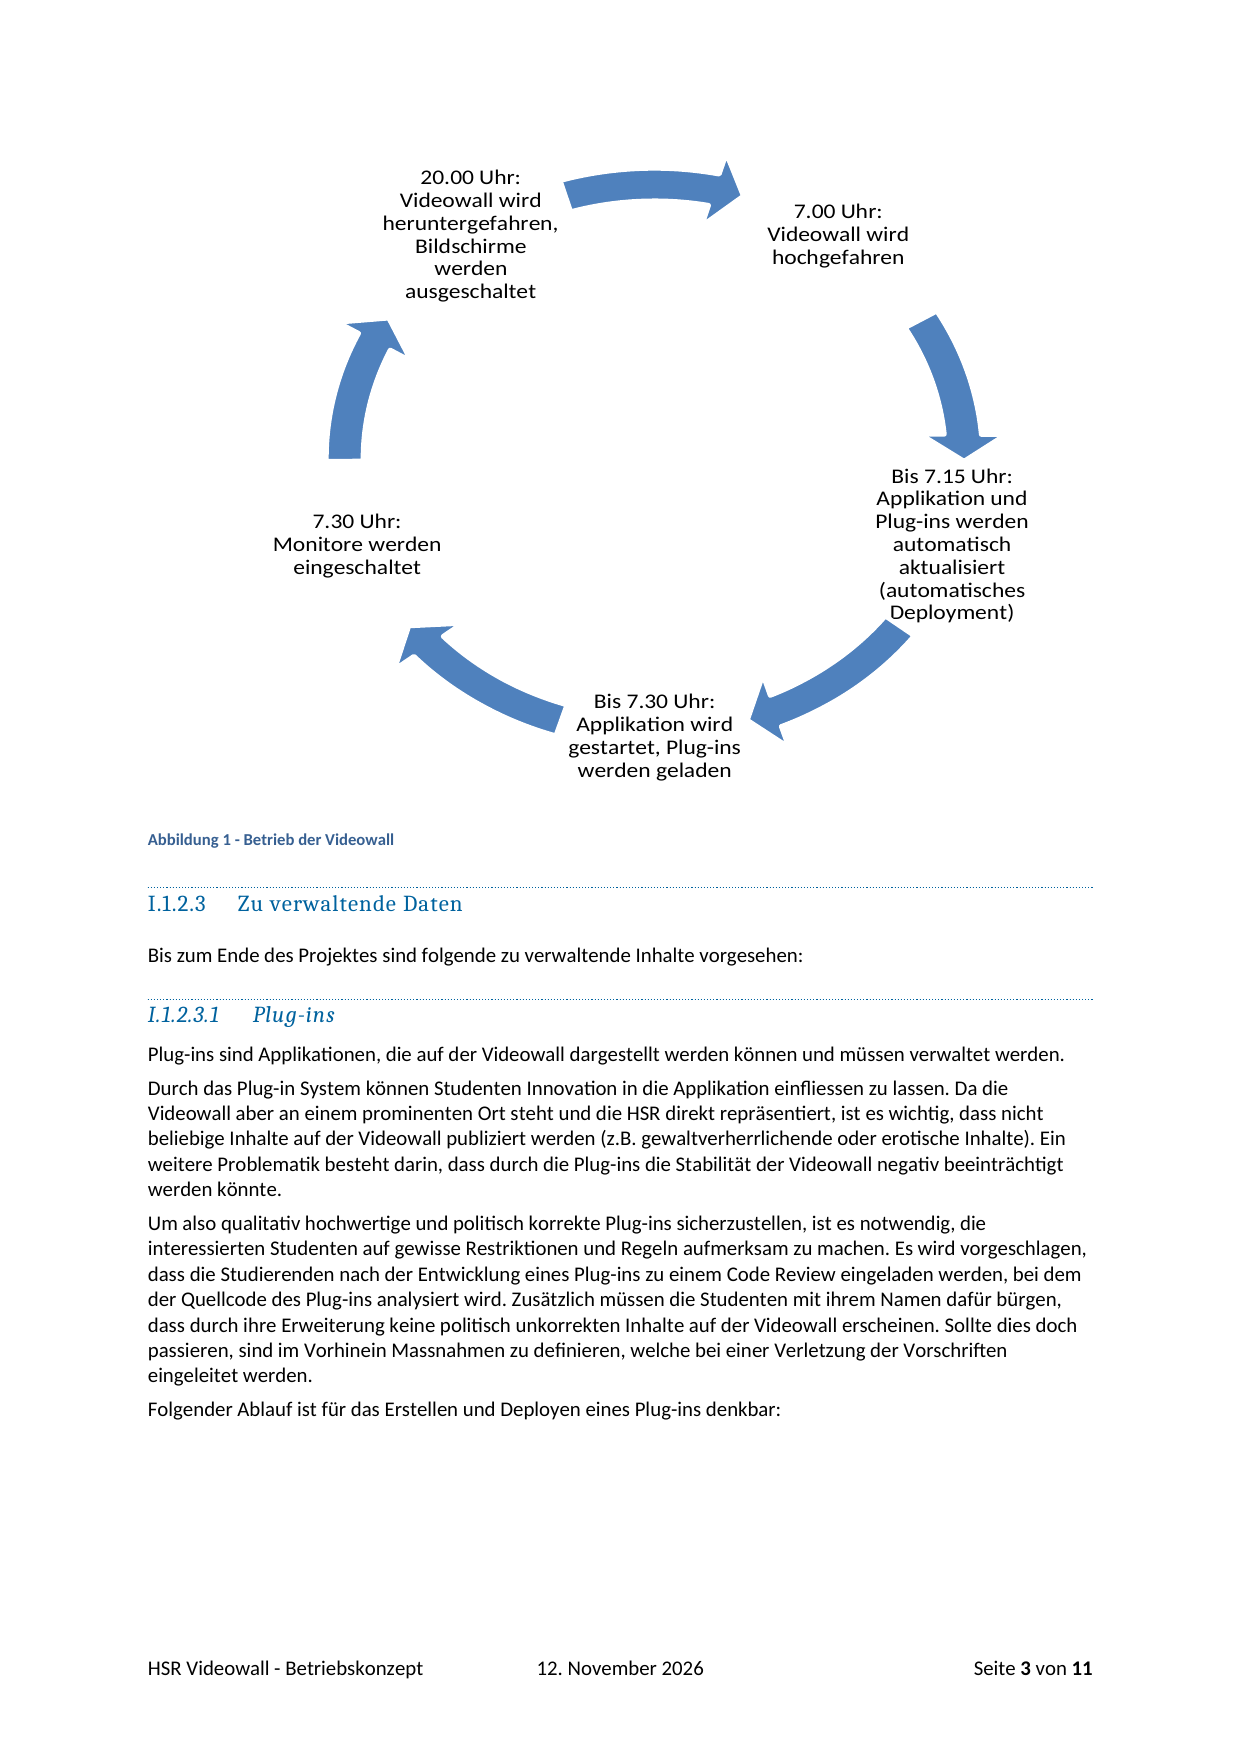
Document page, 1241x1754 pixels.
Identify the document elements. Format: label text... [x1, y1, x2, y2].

text Bis zum Ende des Projektes sind folgende zu verwaltende Inhalte vorgesehen: [148, 942, 1093, 967]
text Durch das Plug-in System können Studenten Innovation in die Applikation einfliessen zu lassen. Da die Videowall aber an einem prominenten Ort steht und die HSR direkt repräsentiert, ist es wichtig, dass nicht beliebige Inhalte auf der Videowall publiziert werden (z.B. gewaltverherrlichende oder erotische Inhalte). Ein weitere Problematik besteht darin, dass durch die Plug-ins die Stabilität der Videowall negativ beeinträchtigt werden könnte. [148, 1075, 1093, 1202]
text Folgender Ablauf ist für das Erstellen und Deployen eines Plug-ins denkbar: [148, 1396, 1093, 1422]
subtitle Plug-ins [148, 998, 1093, 1028]
subtitle Zu verwaltende Daten [148, 887, 1093, 917]
text Plug-ins sind Applikationen, die auf der Videowall dargestellt werden können und müssen verwaltet werden. [148, 1041, 1093, 1066]
text Um also qualitativ hochwertige und politisch korrekte Plug-ins sicherzustellen, ist es notwendig, die interessierten Studenten auf gewisse Restriktionen und Regeln aufmerksam zu machen. Es wird vorgeschlagen, dass die Studierenden nach der Entwicklung eines Plug-ins zu einem Code Review eingeladen werden, bei dem der Quellcode des Plug-ins analysiert wird. Zusätzlich müssen die Studenten mit ihrem Namen dafür bürgen, dass durch ihre Erweiterung keine politisch unkorrekten Inhalte auf der Videowall erscheinen. Sollte dies doch passieren, sind im Vorhinein Massnahmen zu definieren, welche bei einer Verletzung der Vorschriften eingeleitet werden. [148, 1210, 1093, 1388]
